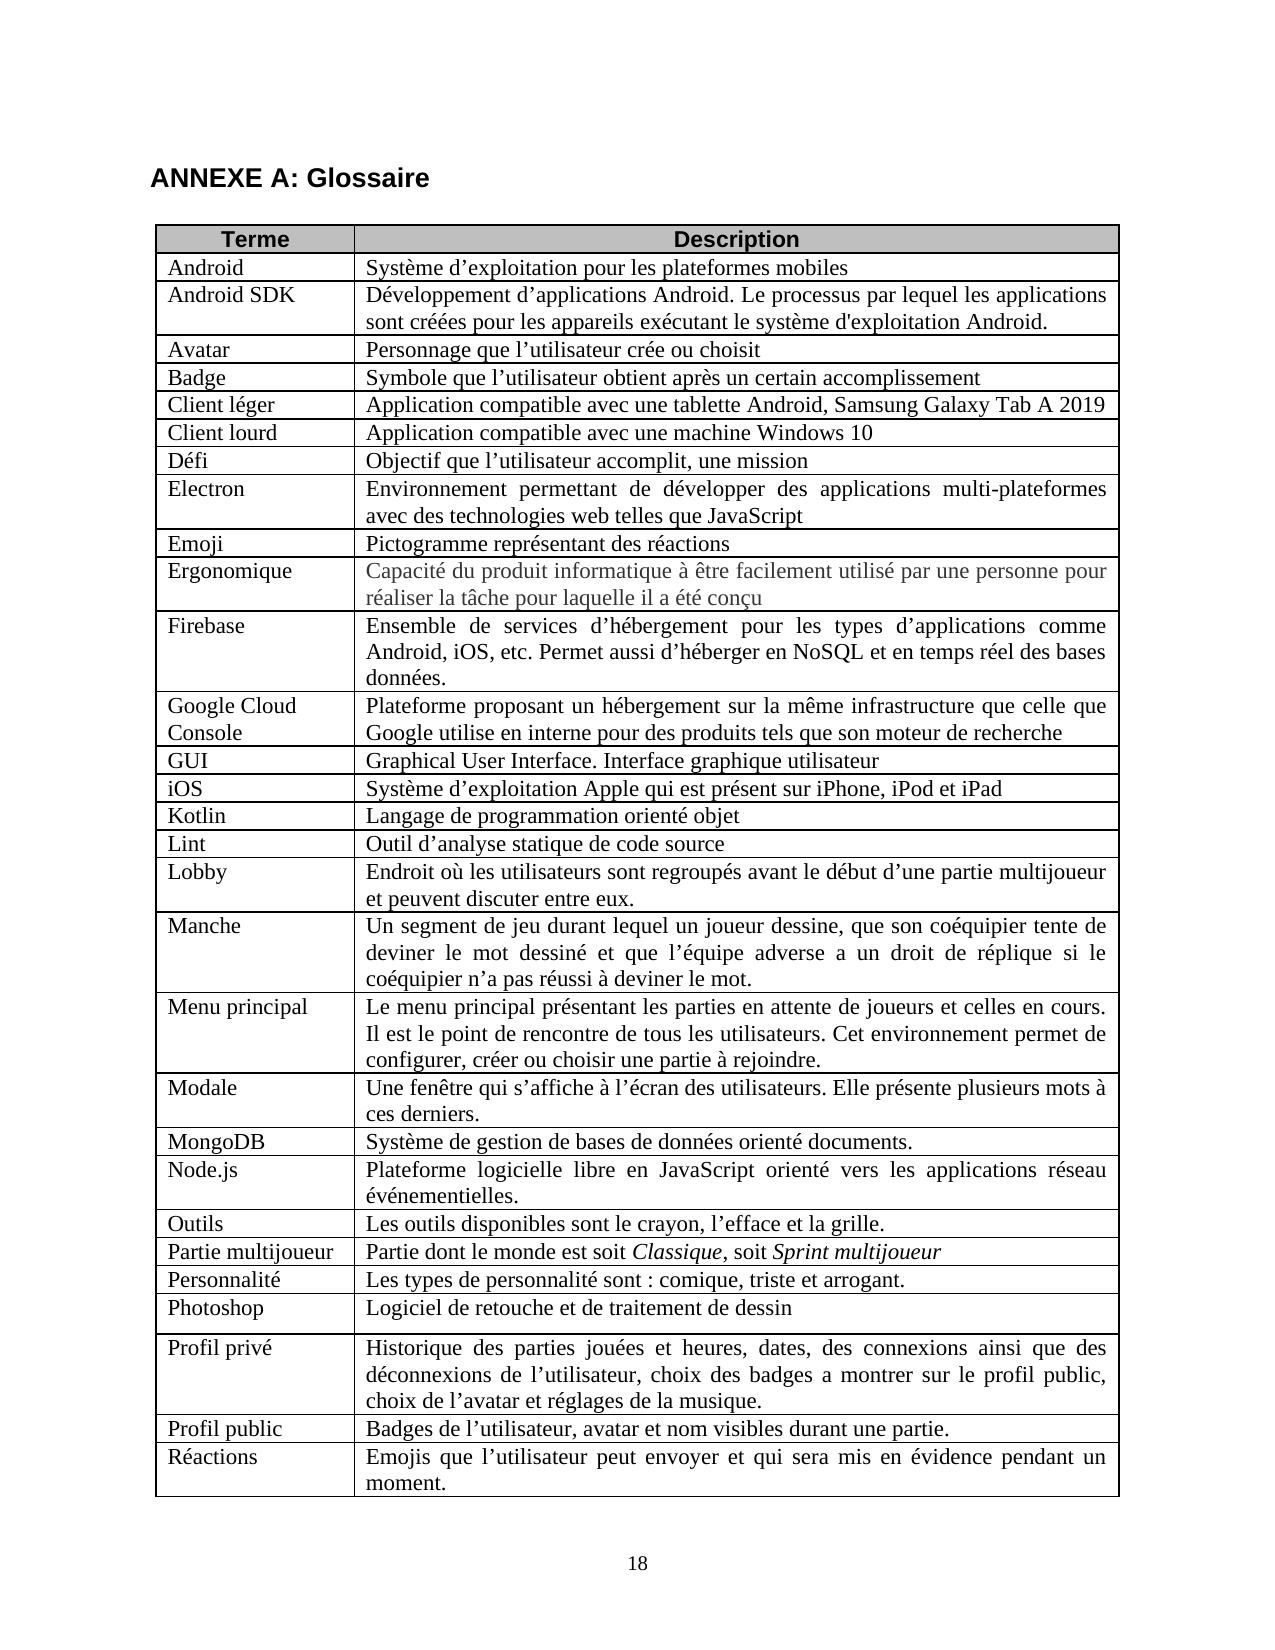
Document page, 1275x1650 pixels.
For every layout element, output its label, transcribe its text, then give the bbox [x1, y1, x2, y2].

table_cell Badges de l’utilisateur, avatar et nom visibles durant une partie. [355, 1415, 1118, 1441]
table_cell Le menu principal présentant les parties en attente de joueurs et celles en cours. Il est le point de rencontre de tous les utilisateurs. Cet environnement permet de configurer, créer ou choisir une partie à rejoindre. [355, 993, 1118, 1072]
table_cell Système d’exploitation pour les plateformes mobiles [355, 254, 1118, 280]
subtitle ANNEXE A: Glossaire [150, 162, 1125, 194]
table_cell Google Cloud Console [157, 692, 354, 745]
table_cell Client lourd [157, 420, 354, 446]
table_cell iOS [157, 775, 354, 801]
table_cell Modale [157, 1074, 354, 1127]
table_cell Langage de programmation orienté objet [355, 803, 1118, 829]
table_cell Android [157, 254, 354, 280]
table_cell Personnage que l’utilisateur crée ou choisit [355, 336, 1118, 362]
table_cell Android SDK [157, 282, 354, 334]
table_cell Système d’exploitation Apple qui est présent sur iPhone, iPod et iPad [355, 775, 1118, 801]
table_cell Les types de personnalité sont : comique, triste et arrogant. [355, 1266, 1118, 1292]
table_header Terme [157, 226, 354, 252]
table_cell Défi [157, 447, 354, 474]
table_cell Emoji [157, 530, 354, 556]
table_cell Plateforme logicielle libre en JavaScript orienté vers les applications réseau événementielles. [355, 1156, 1118, 1209]
table_cell Menu principal [157, 993, 354, 1072]
table_cell Logiciel de retouche et de traitement de dessin [355, 1294, 1118, 1333]
table_cell Une fenêtre qui s’affiche à l’écran des utilisateurs. Elle présente plusieurs mots à ces derniers. [355, 1074, 1118, 1127]
table_cell Système de gestion de bases de données orienté documents. [355, 1128, 1118, 1154]
table_cell Badge [157, 364, 354, 390]
table_cell Pictogramme représentant des réactions [355, 530, 1118, 556]
table_cell GUI [157, 747, 354, 773]
table_cell Lobby [157, 858, 354, 911]
table_cell Manche [157, 913, 354, 992]
table_cell Partie multijoueur [157, 1238, 354, 1264]
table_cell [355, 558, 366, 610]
table_cell Outil d’analyse statique de code source [355, 831, 1118, 857]
table_cell Photoshop [157, 1294, 354, 1333]
table_cell Firebase [157, 612, 354, 691]
table_cell Historique des parties jouées et heures, dates, des connexions ainsi que des déconnexions de l’utilisateur, choix des badges a montrer sur le profil public, choix de l’avatar et réglages de la musique. [355, 1335, 1118, 1413]
table_cell Node.js [157, 1156, 354, 1209]
table_cell Client léger [157, 392, 354, 418]
table_cell Kotlin [157, 803, 354, 829]
table_cell Objectif que l’utilisateur accomplit, une mission [355, 447, 1118, 474]
table_cell Outils [157, 1210, 354, 1237]
table_cell Capacité du produit informatique à être facilement utilisé par une personne pour réaliser la tâche pour laquelle il a été conçu [763, 558, 1118, 610]
table_cell Graphical User Interface. Interface graphique utilisateur [355, 747, 1118, 773]
table_cell Symbole que l’utilisateur obtient après un certain accomplissement [355, 364, 1118, 390]
table_cell Profil privé [157, 1335, 354, 1413]
table_cell Endroit où les utilisateurs sont regroupés avant le début d’une partie multijoueur et peuvent discuter entre eux. [355, 858, 1118, 911]
table_cell Personnalité [157, 1266, 354, 1292]
table_cell Un segment de jeu durant lequel un joueur dessine, que son coéquipier tente de deviner le mot dessiné et que l’équipe adverse a un droit de réplique si le coéquipier n’a pas réussi à deviner le mot. [355, 913, 1118, 992]
table_cell Avatar [157, 336, 354, 362]
table_cell Ensemble de services d’hébergement pour les types d’applications comme Android, iOS, etc. Permet aussi d’héberger en NoSQL et en temps réel des bases données. [355, 612, 1118, 691]
table_cell Emojis que l’utilisateur peut envoyer et qui sera mis en évidence pendant un moment. [355, 1443, 1118, 1496]
table_cell Profil public [157, 1415, 354, 1441]
table_cell Application compatible avec une tablette Android, Samsung Galaxy Tab A 2019 [355, 392, 1118, 418]
table_cell Electron [157, 475, 354, 528]
table_cell Développement d’applications Android. Le processus par lequel les applications sont créées pour les appareils exécutant le système d'exploitation Android. [355, 282, 1118, 334]
table_cell MongoDB [157, 1128, 354, 1154]
table_cell Application compatible avec une machine Windows 10 [355, 420, 1118, 446]
table_cell Environnement permettant de développer des applications multi-plateformes avec des technologies web telles que JavaScript [355, 475, 1118, 528]
table_cell Les outils disponibles sont le crayon, l’efface et la grille. [355, 1210, 1118, 1237]
table_cell Plateforme proposant un hébergement sur la même infrastructure que celle que Google utilise en interne pour des produits tels que son moteur de recherche [355, 692, 1118, 745]
table_header Description [355, 226, 1118, 252]
table_cell Réactions [157, 1443, 354, 1496]
table_cell Ergonomique [157, 558, 354, 610]
table_cell Lint [157, 831, 354, 857]
table_cell Partie dont le monde est soit Classique, soit Sprint multijoueur [355, 1238, 1118, 1264]
